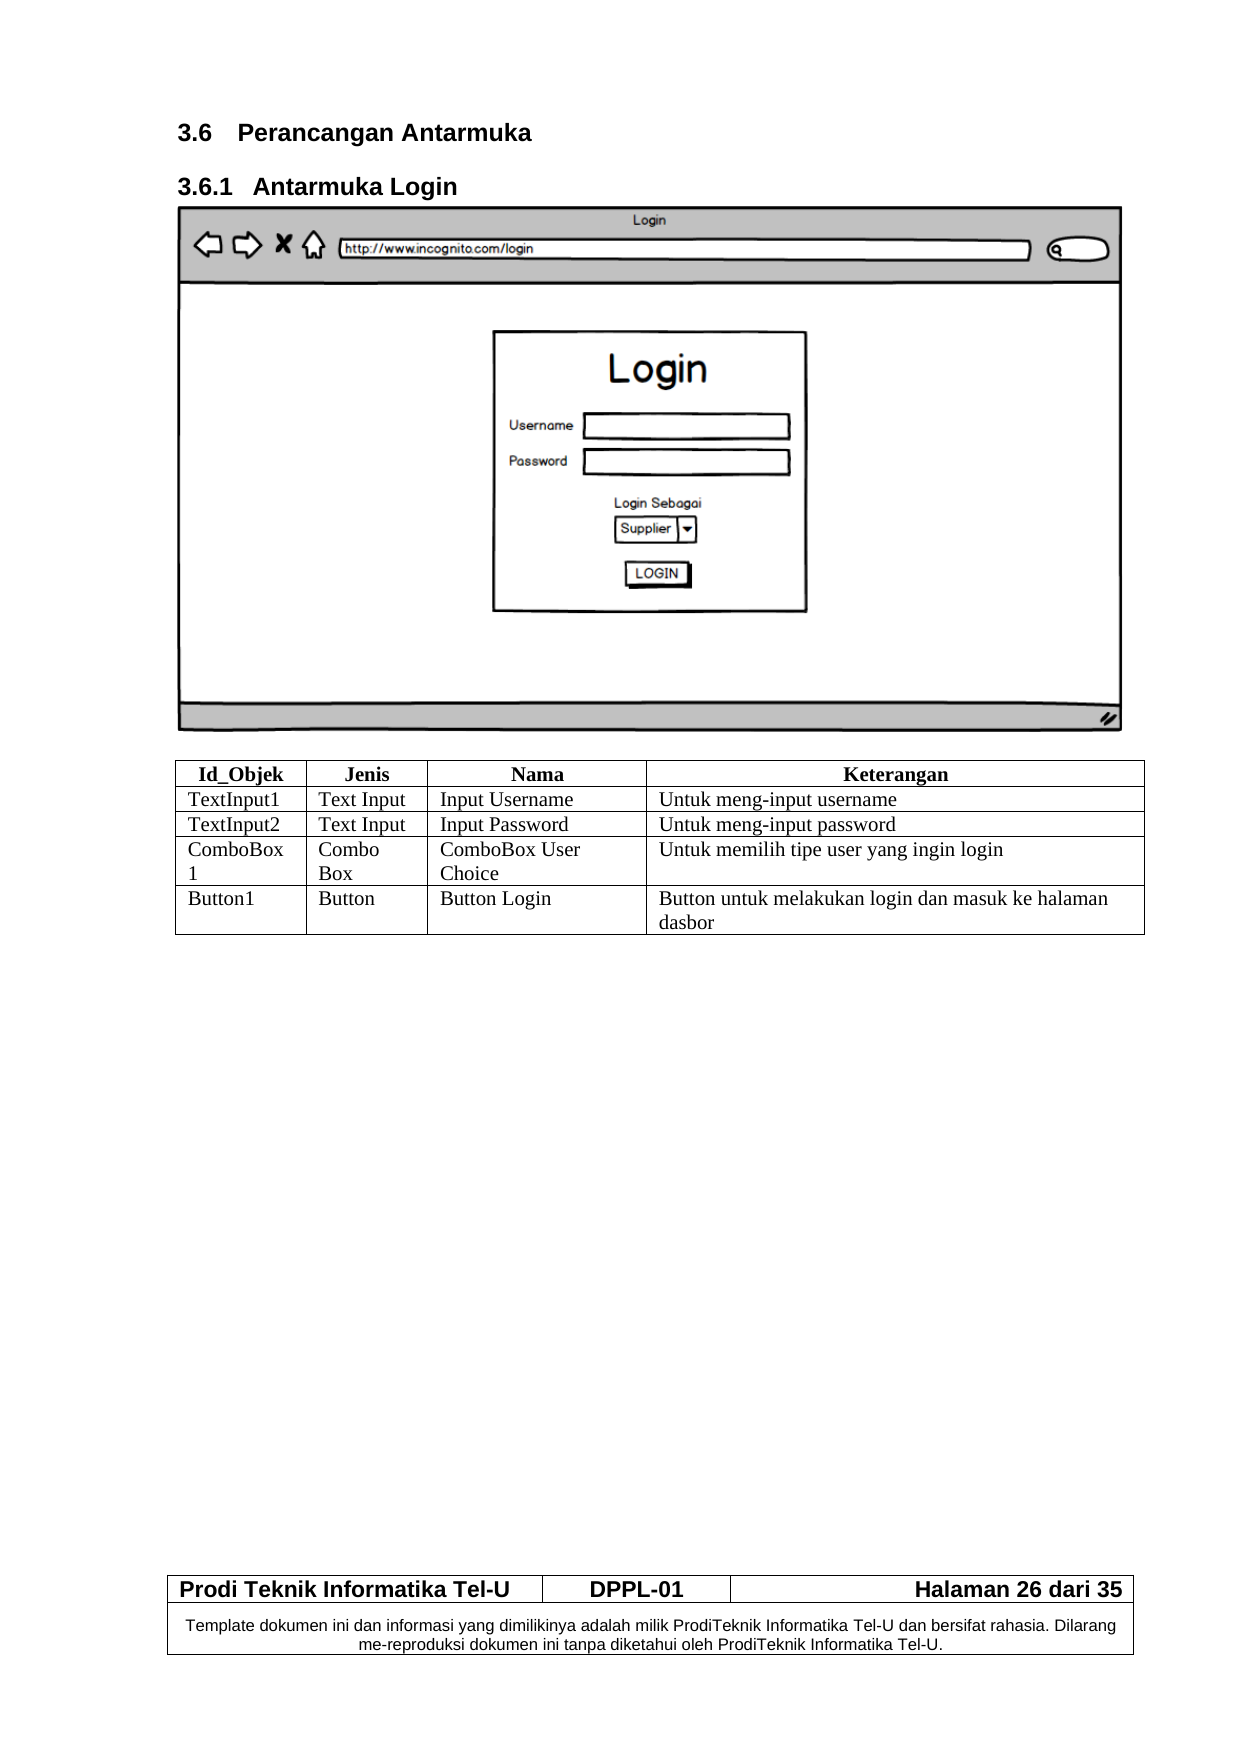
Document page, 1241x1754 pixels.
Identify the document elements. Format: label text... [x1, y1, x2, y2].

table_cell Untuk meng-input password [647, 812, 1144, 836]
table_header Keterangan [647, 761, 1144, 786]
table_header Jenis [307, 761, 427, 786]
subtitle Perancangan Antarmuka [177, 118, 1122, 147]
table_cell Untuk memilih tipe user yang ingin login [647, 837, 1144, 885]
table_cell Combo Box [307, 837, 427, 885]
table_cell TextInput2 [176, 812, 306, 836]
table_cell Untuk meng-input username [647, 787, 1144, 811]
table_cell Button Login [428, 886, 646, 934]
table_cell ComboBox User Choice [428, 837, 646, 885]
picture [177, 206, 1123, 732]
subtitle Antarmuka Login [177, 172, 1122, 201]
table_cell Text Input [307, 812, 427, 836]
table_cell Text Input [307, 787, 427, 811]
table_cell Input Username [428, 787, 646, 811]
table_header Nama [428, 761, 646, 786]
table_cell Button1 [176, 886, 306, 934]
table_header Id_Objek [176, 761, 306, 786]
table_cell Input Password [428, 812, 646, 836]
table_cell Button untuk melakukan login dan masuk ke halaman dasbor [647, 886, 1144, 934]
table_cell TextInput1 [176, 787, 306, 811]
table_cell Button [307, 886, 427, 934]
table_cell ComboBox1 [176, 837, 306, 885]
